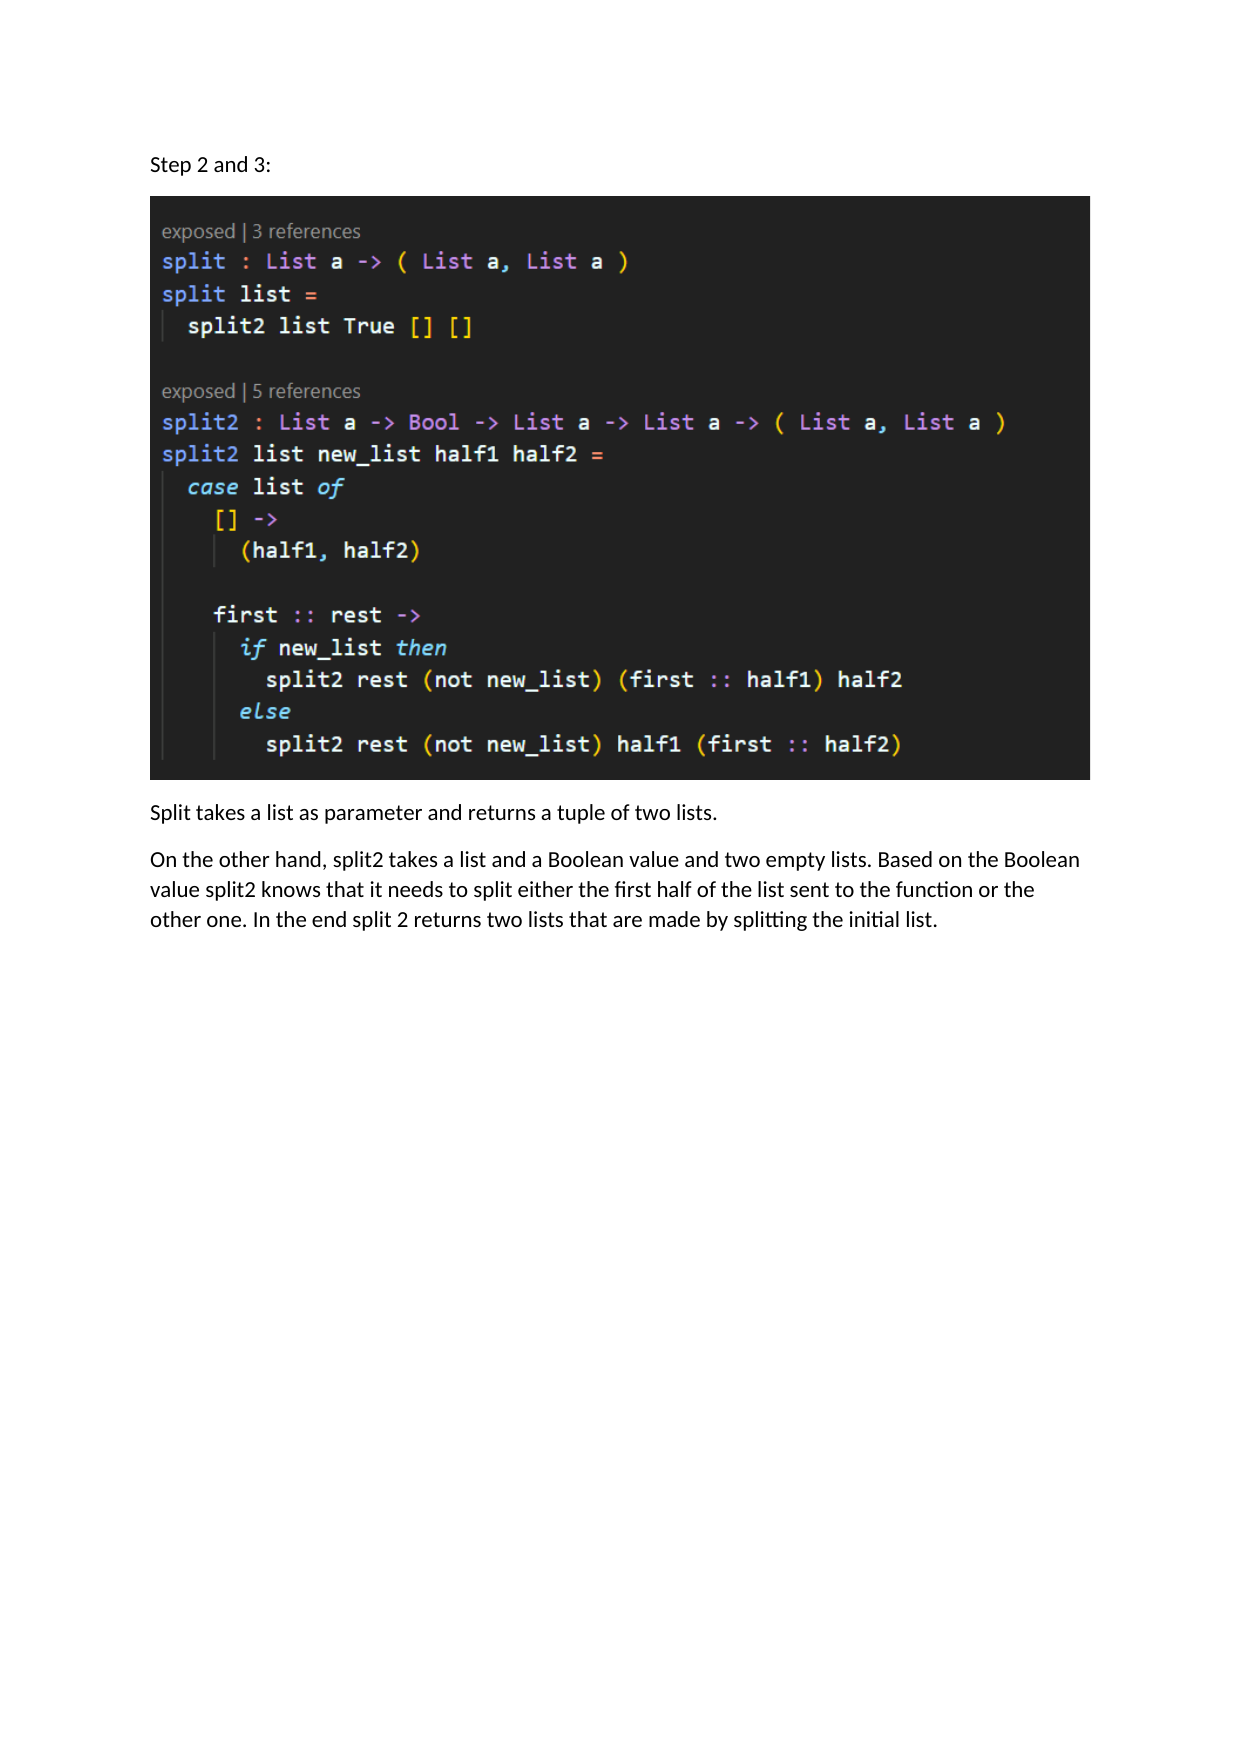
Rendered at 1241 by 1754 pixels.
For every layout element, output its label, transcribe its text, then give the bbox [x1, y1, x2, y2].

picture [150, 196, 1091, 780]
text Split takes a list as parameter and returns a tuple of two lists. [150, 798, 1090, 826]
text On the other hand, split2 takes a list and a Boolean value and two empty lists. Based on the Boolean value split2 knows that it needs to split either the first half of the list sent to the function or the other one. In the end split 2 returns two lists that are made by splitting the initial list. [150, 845, 1090, 934]
text Step 2 and 3: [150, 150, 1090, 178]
